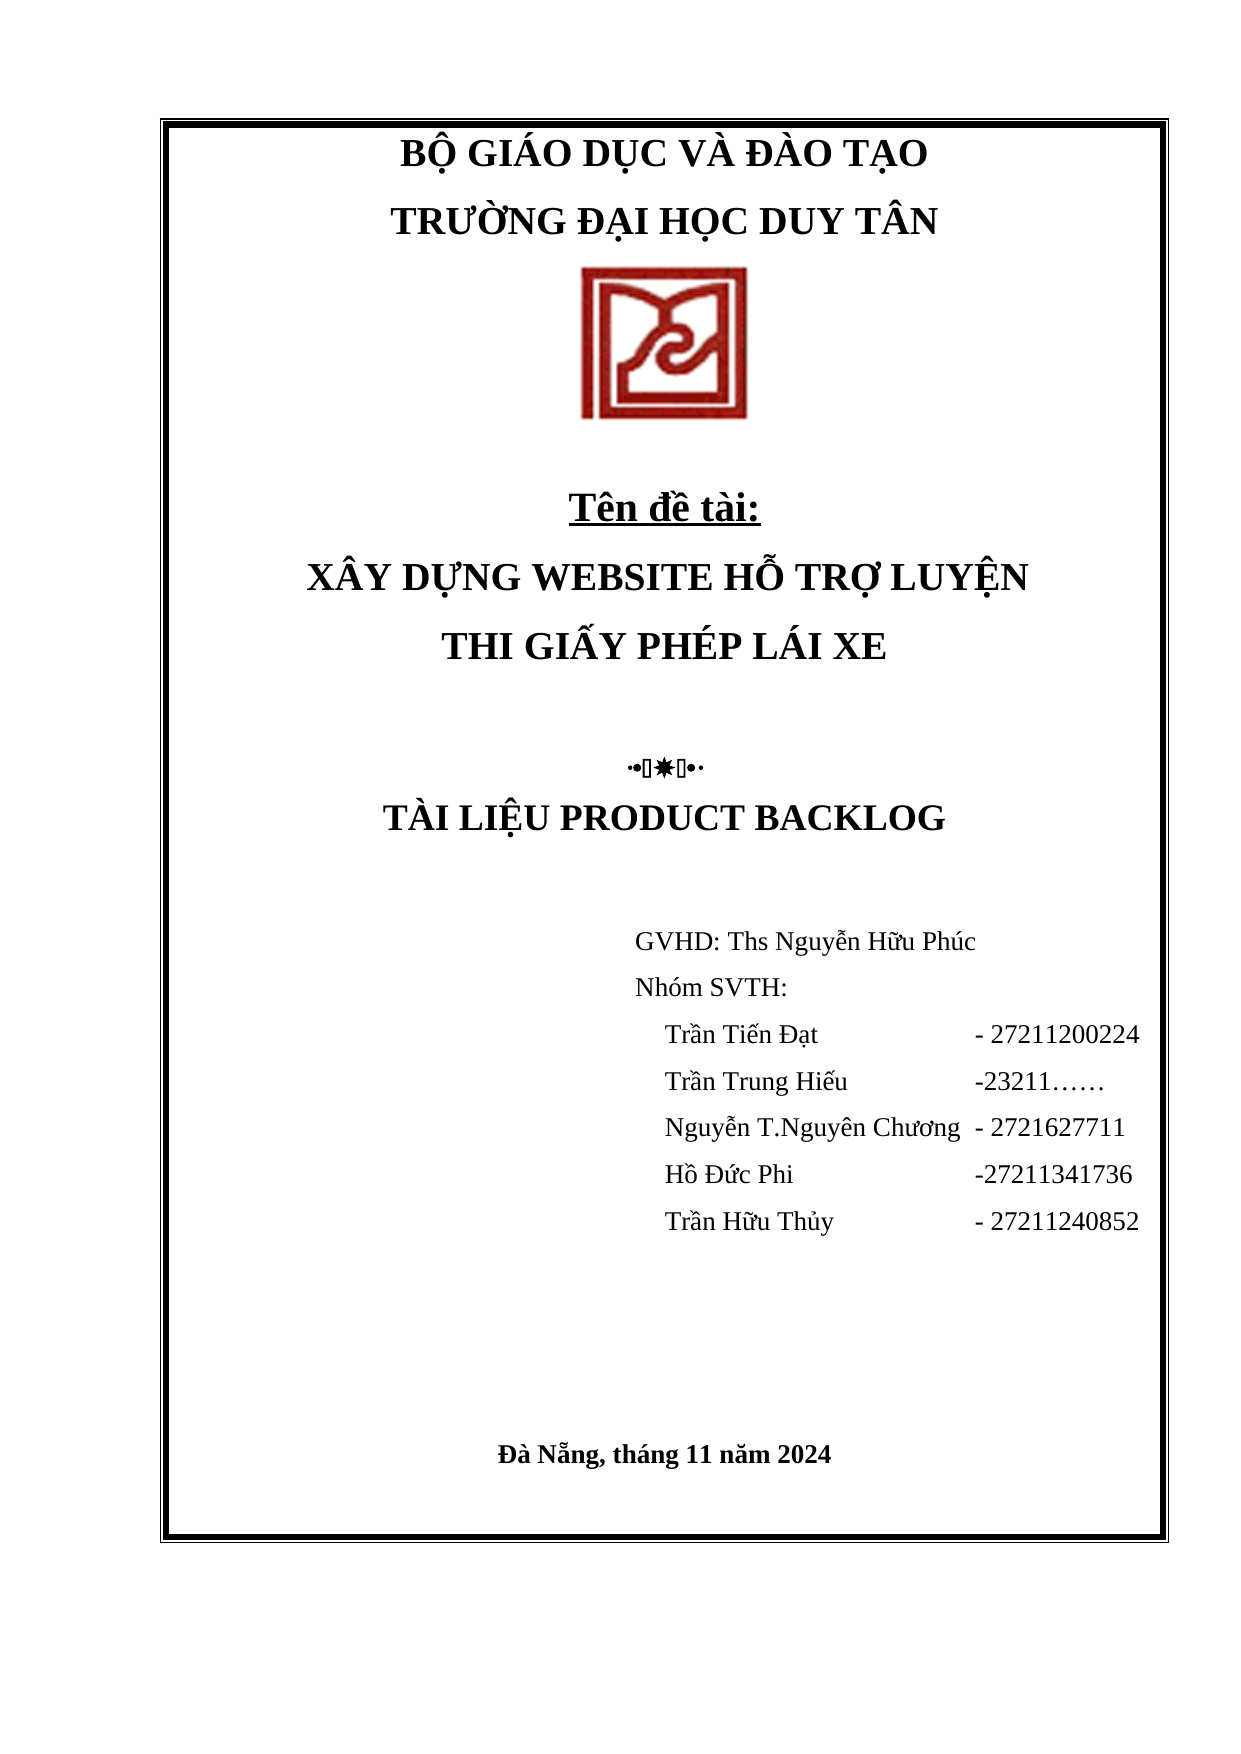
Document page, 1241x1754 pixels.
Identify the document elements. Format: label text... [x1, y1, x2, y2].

text Trần Tiến Đạt - 27211200224 [169, 1007, 1160, 1049]
text THI GIẤY PHÉP LÁI XE [169, 611, 1160, 668]
text Hồ Đức Phi -27211341736 [169, 1147, 1160, 1189]
text GVHD: Ths Nguyễn Hữu Phúc [169, 913, 1160, 956]
text Đà Nẵng, tháng 11 năm 2024 [169, 1427, 1160, 1534]
text Trần Trung Hiếu -23211…… [169, 1053, 1160, 1096]
text Tên đề tài: [169, 471, 1160, 530]
text TRƯỜNG ĐẠI HỌC DUY TÂN [169, 186, 1160, 243]
text Nhóm SVTH: [169, 960, 1160, 1003]
picture [579, 266, 750, 422]
text BỘ GIÁO DỤC VÀ ĐÀO TẠO [169, 128, 1160, 175]
text XÂY DỰNG WEBSITE HỖ TRỢ LUYỆN [169, 542, 1160, 599]
text Nguyễn T.Nguyên Chương - 2721627711 [169, 1100, 1160, 1143]
text TÀI LIỆU PRODUCT BACKLOG [169, 784, 1160, 839]
text Trần Hữu Thủy - 27211240852 [169, 1193, 1160, 1236]
